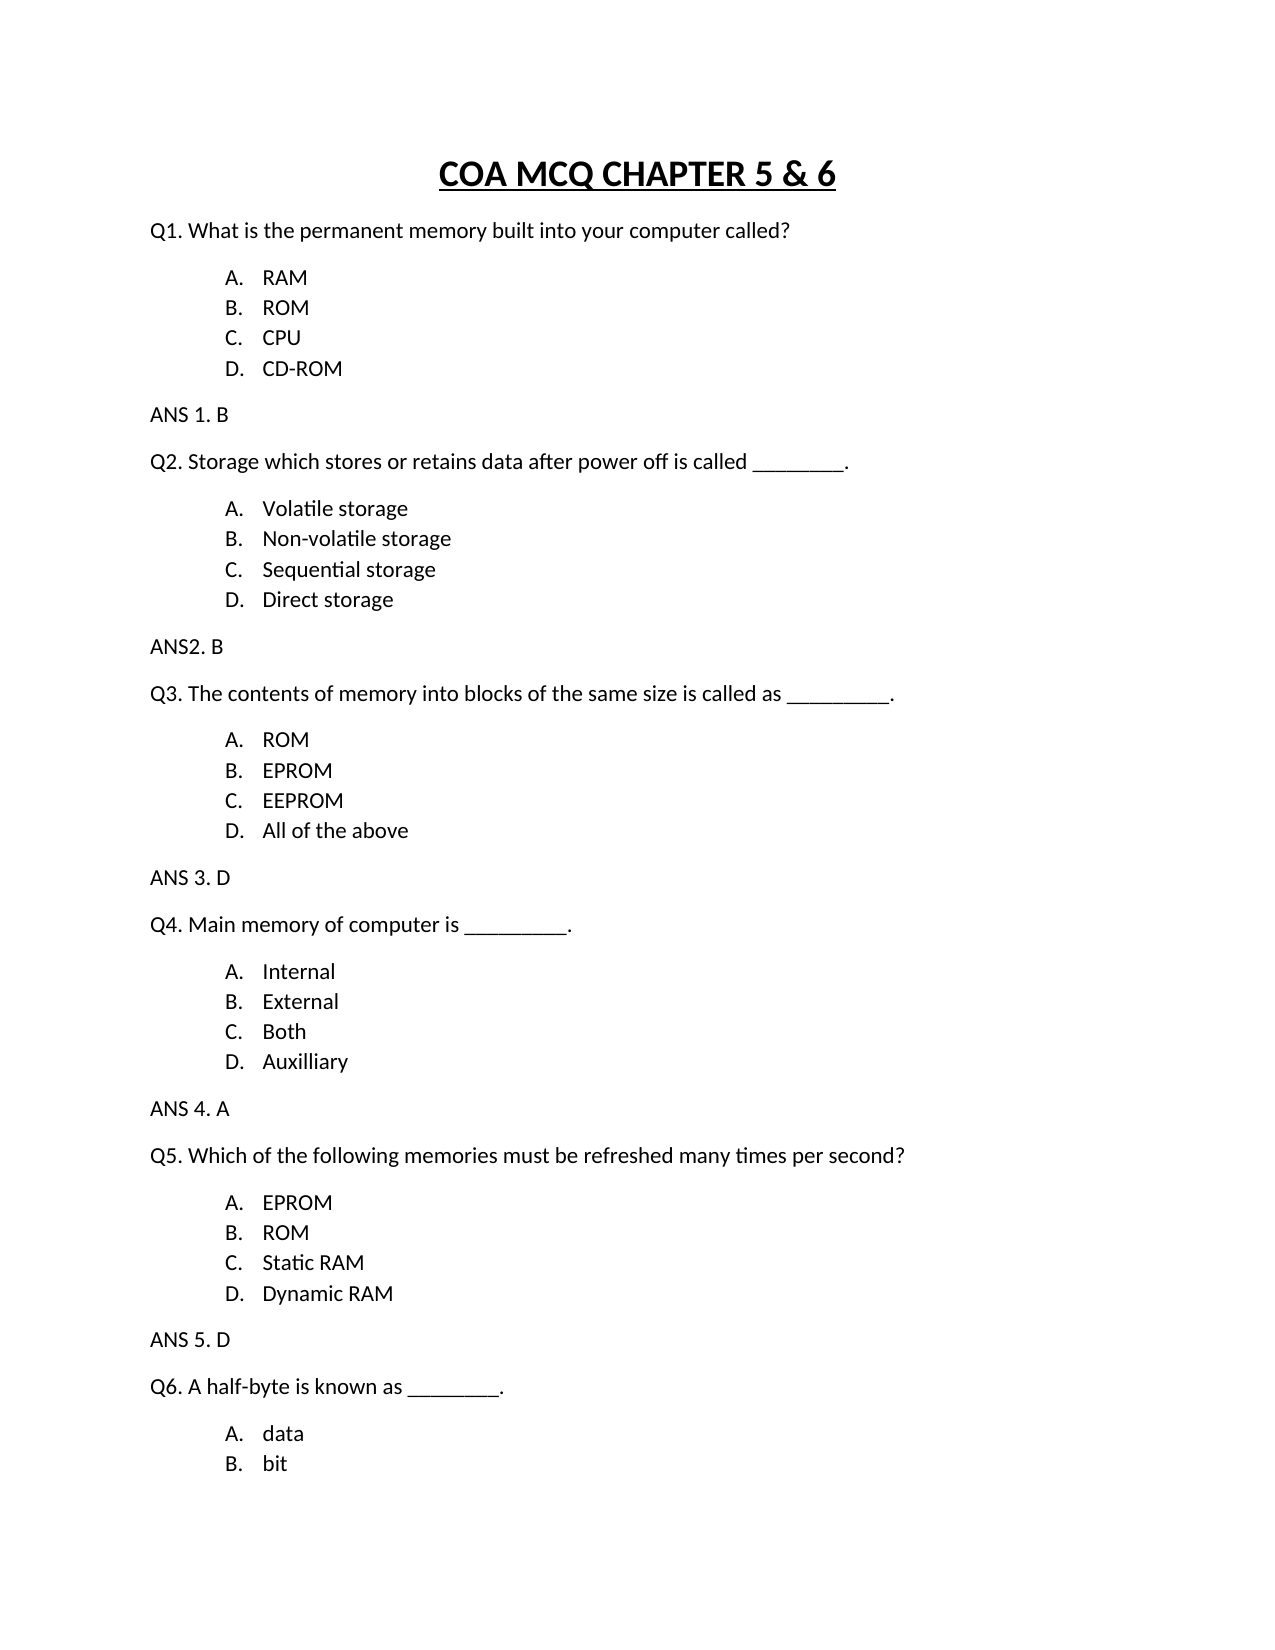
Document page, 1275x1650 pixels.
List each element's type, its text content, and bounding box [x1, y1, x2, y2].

list ROM [225, 293, 1125, 321]
text Q6. A half-byte is known as ________. [150, 1372, 1125, 1400]
text ANS 3. D [150, 863, 1125, 891]
list EPROM [225, 1188, 1125, 1216]
text ANS2. B [150, 632, 1125, 660]
list CD-ROM [225, 354, 1125, 382]
text Q1. What is the permanent memory built into your computer called? [150, 216, 1125, 244]
list Internal [225, 957, 1125, 985]
list Sequential storage [225, 555, 1125, 583]
text ANS 1. B [150, 401, 1125, 428]
list bit [225, 1449, 1125, 1477]
text ANS 5. D [150, 1326, 1125, 1353]
list Volatile storage [225, 494, 1125, 522]
text Q5. Which of the following memories must be refreshed many times per second? [150, 1141, 1125, 1169]
list RAM [225, 263, 1125, 291]
text Q2. Storage which stores or retains data after power off is called ________. [150, 447, 1125, 475]
list data [225, 1419, 1125, 1447]
text Q3. The contents of memory into blocks of the same size is called as _________. [150, 679, 1125, 707]
list EEPROM [225, 786, 1125, 814]
list ROM [225, 726, 1125, 753]
list Static RAM [225, 1248, 1125, 1276]
list Non-volatile storage [225, 524, 1125, 552]
list Both [225, 1017, 1125, 1045]
list All of the above [225, 816, 1125, 844]
list Dynamic RAM [225, 1279, 1125, 1307]
list EPROM [225, 756, 1125, 784]
list External [225, 987, 1125, 1015]
list CPU [225, 323, 1125, 351]
text ANS 4. A [150, 1094, 1125, 1122]
list Direct storage [225, 585, 1125, 613]
text Q4. Main memory of computer is _________. [150, 910, 1125, 938]
list ROM [225, 1218, 1125, 1246]
list Auxilliary [225, 1047, 1125, 1075]
text COA MCQ CHAPTER 5 & 6 [150, 150, 1125, 196]
